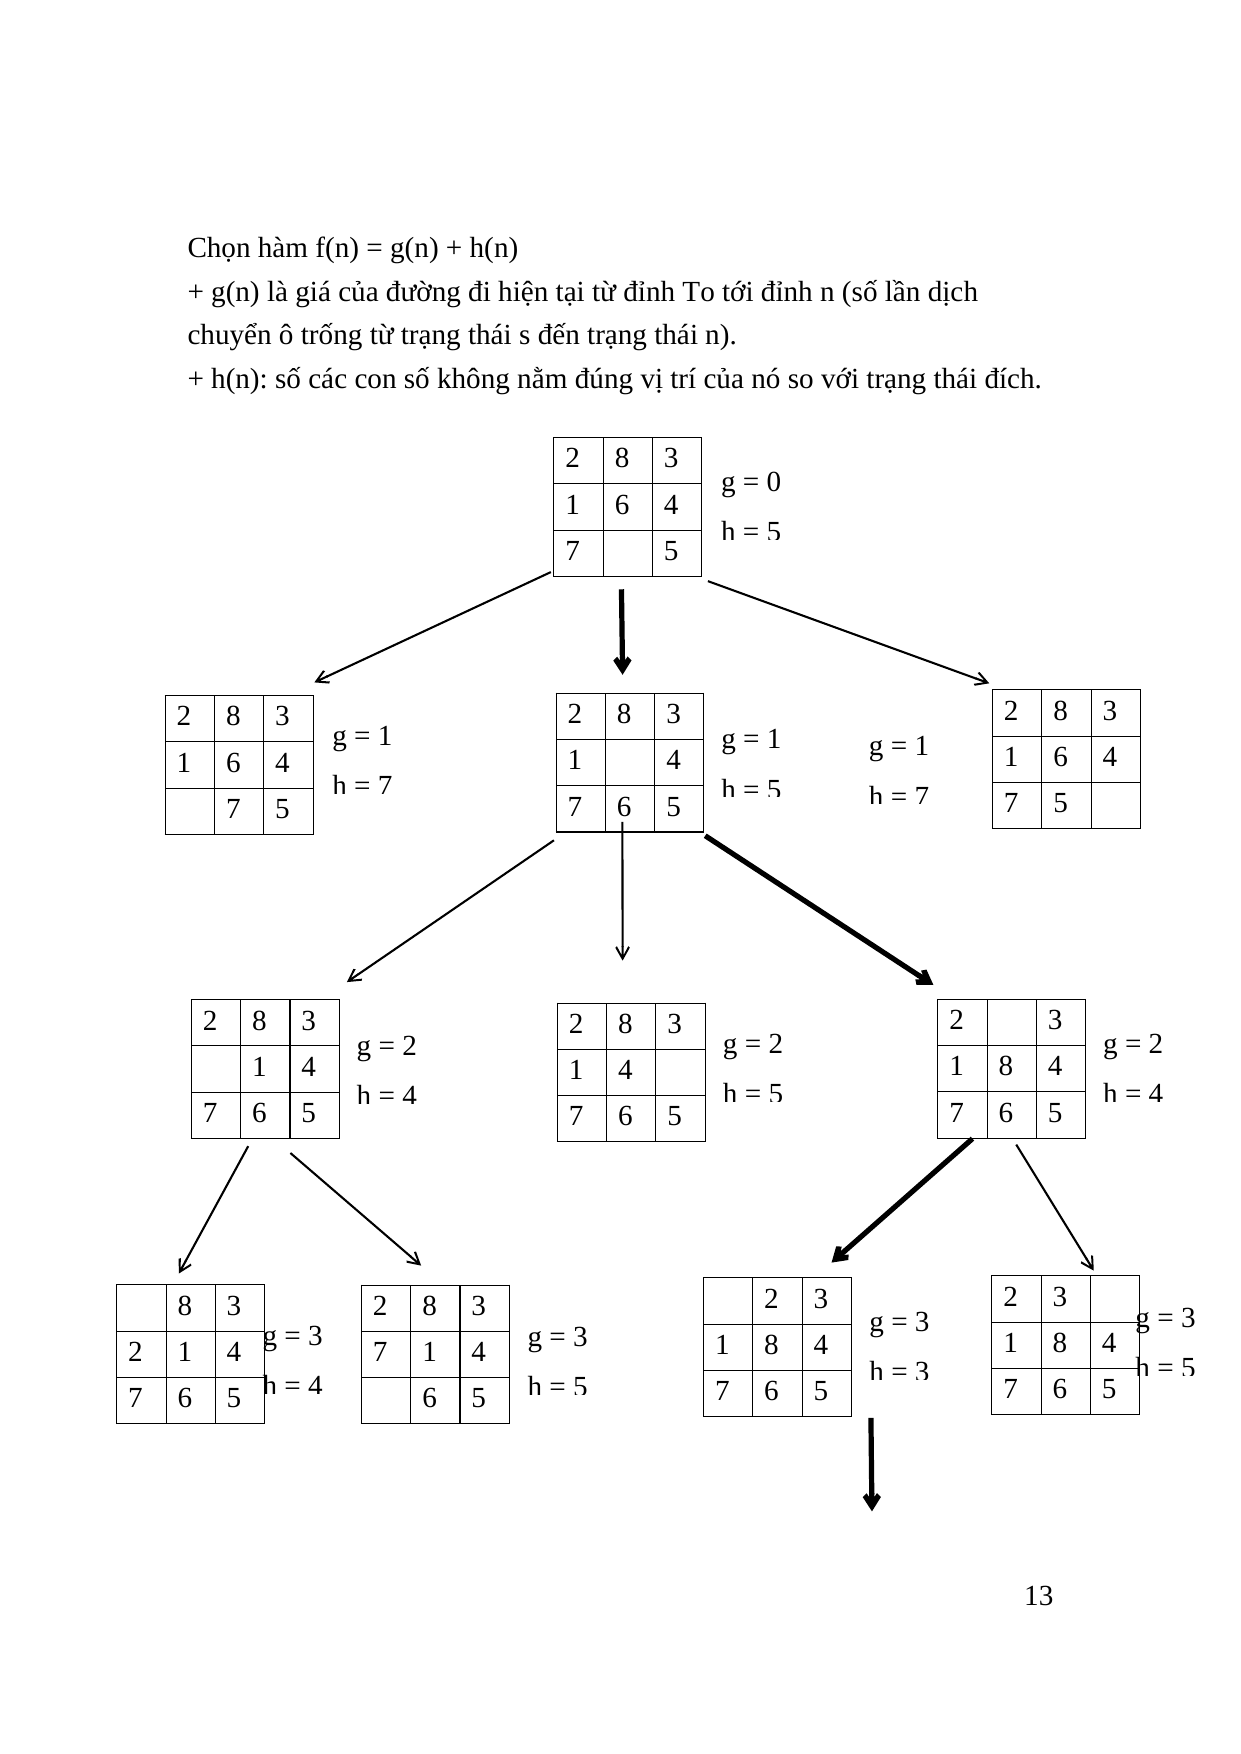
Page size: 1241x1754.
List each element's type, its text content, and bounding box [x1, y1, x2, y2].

table_cell 4 [461, 1332, 509, 1377]
table_cell 6 [604, 484, 652, 529]
table_cell 7 [704, 1371, 752, 1416]
table_cell 5 [803, 1371, 851, 1416]
table_cell 5 [656, 1096, 705, 1141]
table_cell 6 [606, 786, 654, 831]
table_cell 5 [216, 1378, 264, 1423]
table_cell [192, 1046, 240, 1092]
table_cell 5 [291, 1093, 339, 1138]
table_cell 6 [1042, 737, 1091, 782]
table_header 3 [264, 696, 313, 741]
table_header 3 [1092, 690, 1140, 736]
table_header 2 [362, 1286, 410, 1331]
table_header 8 [607, 1004, 655, 1049]
table_cell 7 [992, 1369, 1041, 1414]
table_cell 5 [1037, 1092, 1085, 1137]
table_header 2 [557, 694, 605, 739]
table_header 8 [167, 1285, 215, 1331]
table_cell 1 [558, 1050, 606, 1095]
table_cell 5 [461, 1378, 509, 1423]
table_header [704, 1278, 752, 1323]
table_cell 4 [803, 1325, 851, 1370]
table_cell 1 [993, 737, 1041, 782]
table_cell [604, 531, 652, 576]
table_header [1091, 1276, 1139, 1322]
text + h(n): số các con số không nằm đúng vị trí của nó so với trạng thái đích. [187, 361, 1053, 394]
table_header 3 [653, 438, 701, 483]
table_cell 7 [993, 783, 1041, 828]
table_cell 7 [362, 1332, 410, 1377]
table_cell 7 [215, 789, 263, 834]
table_cell 6 [411, 1378, 459, 1423]
table_cell 4 [607, 1050, 655, 1095]
table_cell 5 [264, 789, 313, 834]
table_cell [1092, 783, 1140, 828]
table_cell 1 [241, 1046, 289, 1092]
table_header 2 [554, 438, 603, 483]
table_cell 1 [992, 1323, 1041, 1368]
table_header 3 [655, 694, 703, 739]
table_cell 7 [554, 531, 603, 576]
table_cell 2 [117, 1332, 166, 1377]
table_cell 1 [166, 742, 214, 787]
table_cell [606, 740, 654, 785]
table_header 2 [938, 1000, 987, 1045]
table_cell 4 [655, 740, 703, 785]
table_header 8 [411, 1286, 459, 1331]
table_cell 5 [653, 531, 701, 576]
table_cell 4 [291, 1046, 339, 1092]
table_cell 4 [216, 1332, 264, 1377]
table_header 2 [993, 690, 1041, 736]
table_header 8 [241, 1000, 289, 1045]
table_cell 6 [753, 1371, 802, 1416]
table_cell 6 [1042, 1369, 1090, 1414]
table_cell 8 [1042, 1323, 1090, 1368]
table_header 3 [1037, 1000, 1085, 1045]
table_cell 7 [938, 1092, 987, 1137]
table_cell 4 [1037, 1046, 1085, 1091]
table_header 8 [215, 696, 263, 741]
text + g(n) là giá của đường đi hiện tại từ đỉnh To tới đỉnh n (số lần dịch chuyển ô trống từ trạng thái s đến trạng thái n). [187, 274, 1053, 351]
table_cell 6 [215, 742, 263, 787]
table_header 3 [291, 1000, 339, 1045]
table_cell 7 [117, 1378, 166, 1423]
table_cell 6 [241, 1093, 289, 1138]
table_header [988, 1000, 1036, 1045]
table_cell 4 [1091, 1323, 1139, 1368]
table_header 3 [803, 1278, 851, 1323]
text Chọn hàm f(n) = g(n) + h(n) [187, 230, 1053, 264]
table_cell 5 [655, 786, 703, 831]
table_header 3 [461, 1286, 509, 1331]
table_cell 7 [557, 786, 605, 831]
table_header 8 [604, 438, 652, 483]
table_header 3 [1042, 1276, 1090, 1322]
table_header 3 [656, 1004, 705, 1049]
table_header 3 [216, 1285, 264, 1331]
table_cell 6 [167, 1378, 215, 1423]
table_header 8 [1042, 690, 1091, 736]
table_cell 7 [558, 1096, 606, 1141]
table_cell 4 [653, 484, 701, 529]
table_header 2 [558, 1004, 606, 1049]
table_cell 6 [988, 1092, 1036, 1137]
table_header 2 [166, 696, 214, 741]
table_header [117, 1285, 166, 1331]
table_header 2 [992, 1276, 1041, 1322]
table_header 8 [606, 694, 654, 739]
table_cell [362, 1378, 410, 1423]
table_cell 8 [988, 1046, 1036, 1091]
table_cell 7 [192, 1093, 240, 1138]
table_cell 1 [167, 1332, 215, 1377]
table_cell [656, 1050, 705, 1095]
table_header 2 [192, 1000, 240, 1045]
table_cell 1 [938, 1046, 987, 1091]
table_cell 6 [607, 1096, 655, 1141]
table_cell 4 [1092, 737, 1140, 782]
table_cell 1 [411, 1332, 459, 1377]
table_cell 5 [1091, 1369, 1139, 1414]
table_cell 8 [753, 1325, 802, 1370]
table_cell 1 [704, 1325, 752, 1370]
table_cell 4 [264, 742, 313, 787]
table_cell 1 [557, 740, 605, 785]
table_header 2 [753, 1278, 802, 1323]
table_cell 1 [554, 484, 603, 529]
table_cell [166, 789, 214, 834]
table_cell 5 [1042, 783, 1091, 828]
